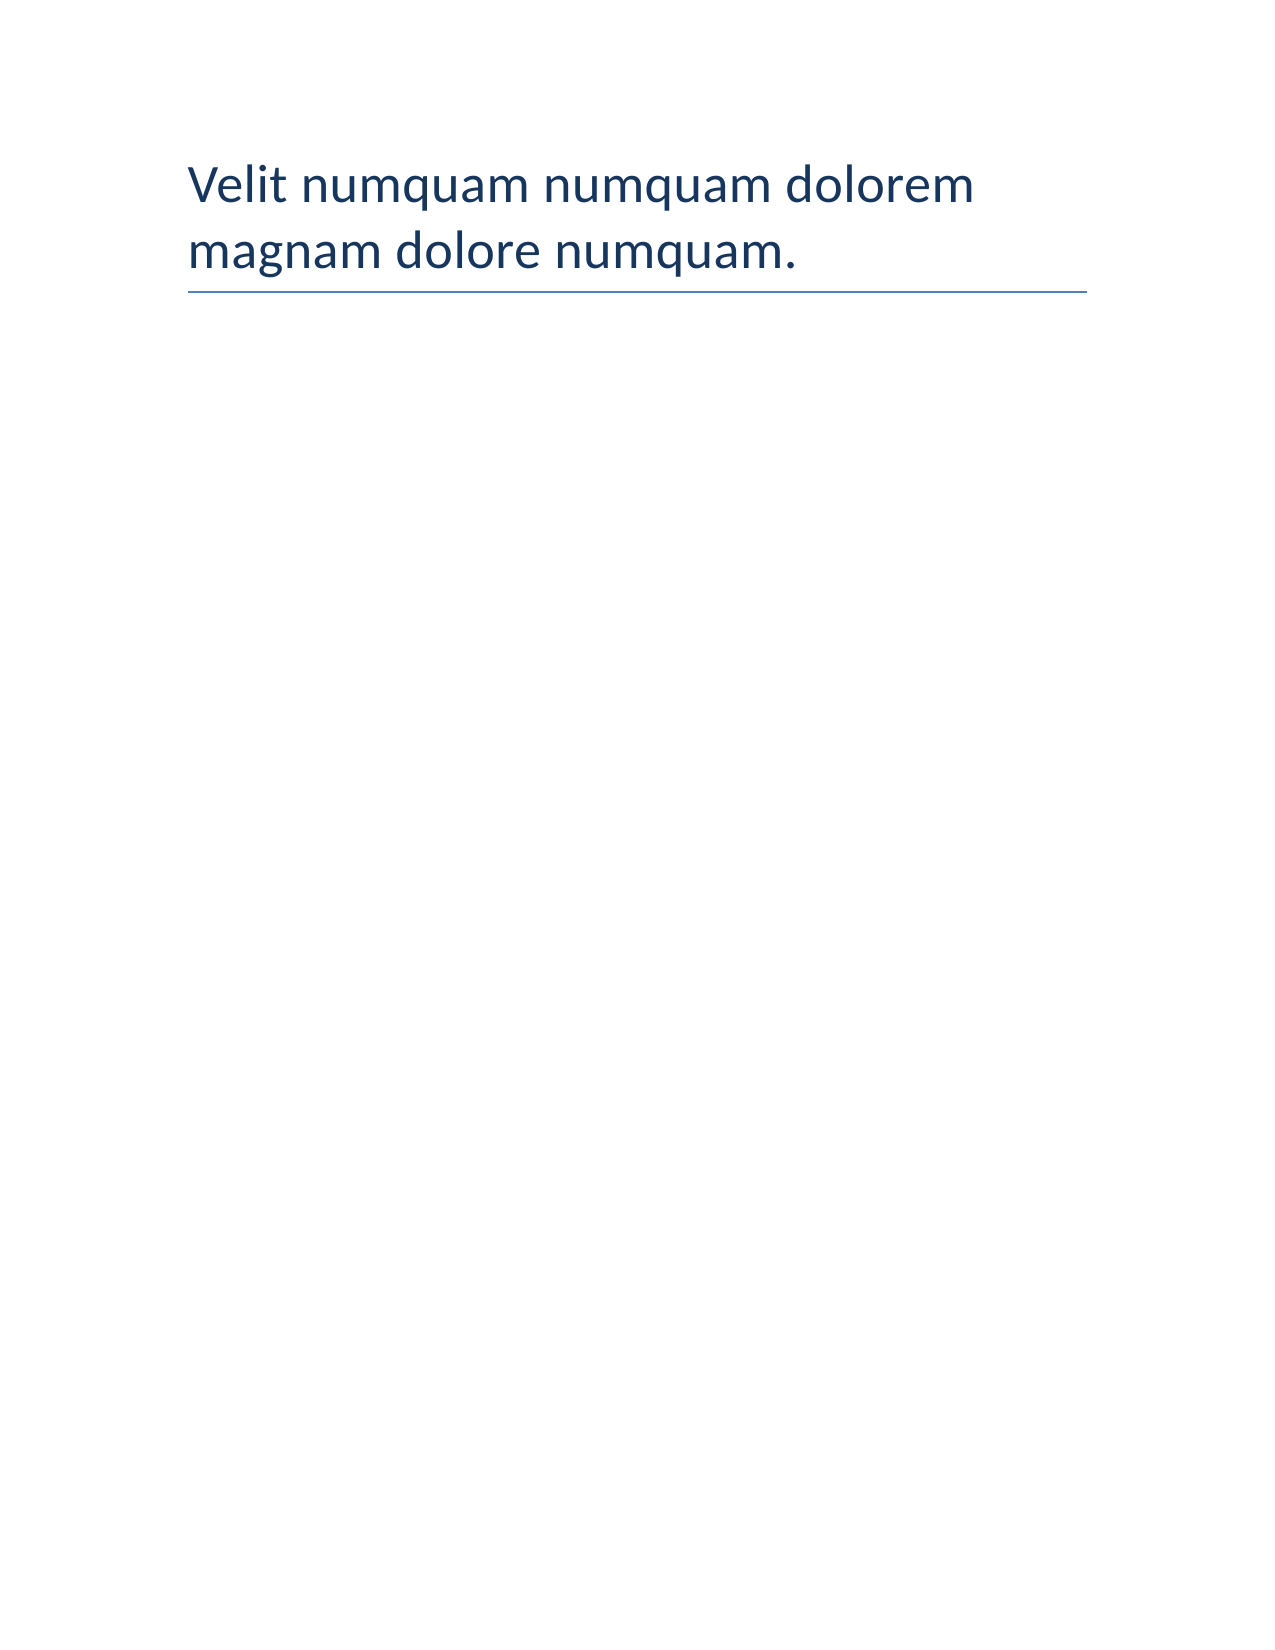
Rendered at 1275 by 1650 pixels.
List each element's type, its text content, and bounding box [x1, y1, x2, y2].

title Velit numquam numquam dolorem magnam dolore numquam. [187, 150, 1087, 293]
